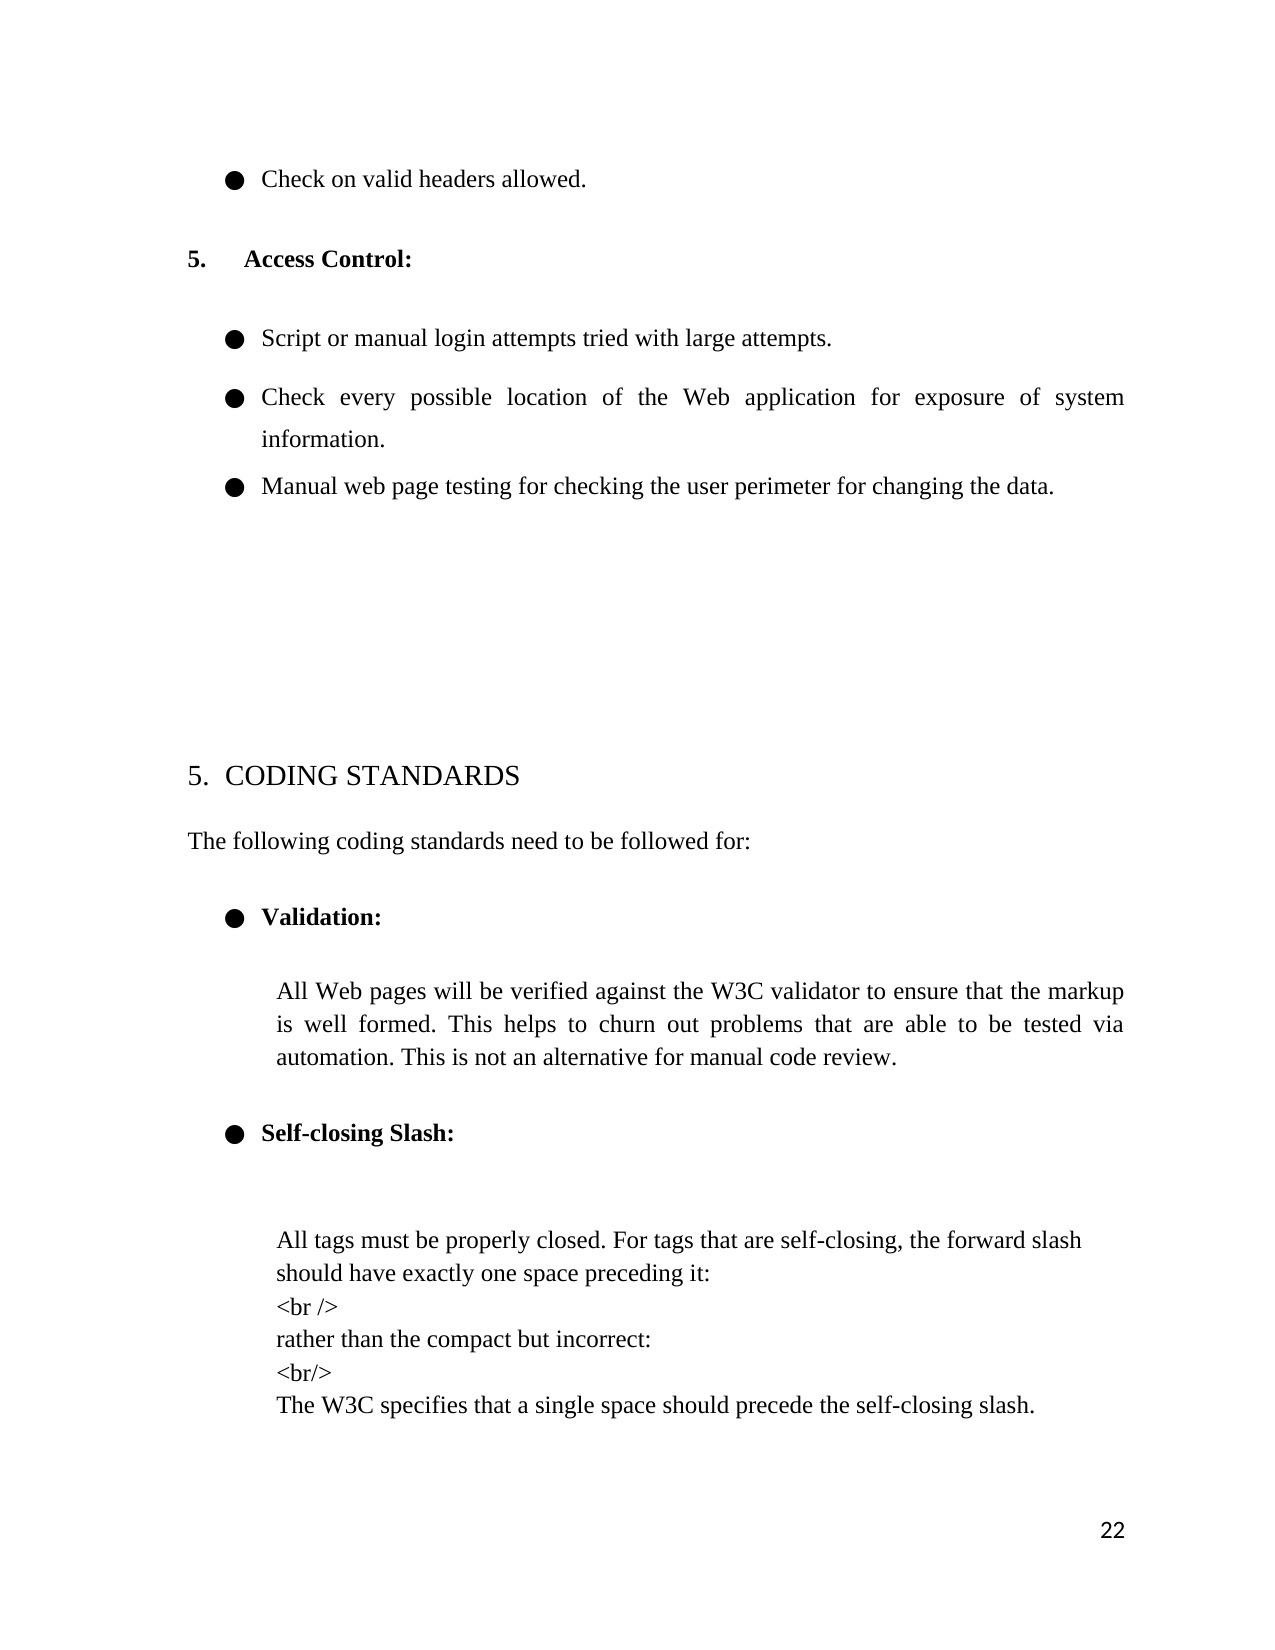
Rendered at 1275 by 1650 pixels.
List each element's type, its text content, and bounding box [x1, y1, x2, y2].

list Self-closing Slash: [224, 1104, 1125, 1156]
list Check on valid headers allowed. [224, 150, 1125, 201]
text All tags must be properly closed. For tags that are self-closing, the forward slash should have exactly one space preceding it: <br /> rather than the compact but incorrect: <br/> The W3C specifies that a single space should precede the self-closing slash. [276, 1192, 1125, 1419]
list Check every possible location of the Web application for exposure of system information. [224, 369, 1125, 453]
list CODING STANDARDS [187, 758, 1125, 792]
text All Web pages will be verified against the W3C validator to ensure that the markup is well formed. This helps to churn out problems that are able to be tested via automation. This is not an alternative for manual code review. [276, 976, 1125, 1071]
text The following coding standards need to be followed for: [150, 826, 1125, 855]
list Manual web page testing for checking the user perimeter for changing the data. [224, 457, 1125, 508]
list Access Control: [187, 244, 1125, 273]
list Validation: [224, 888, 1125, 939]
list Script or manual login attempts tried with large attempts. [224, 310, 1125, 361]
